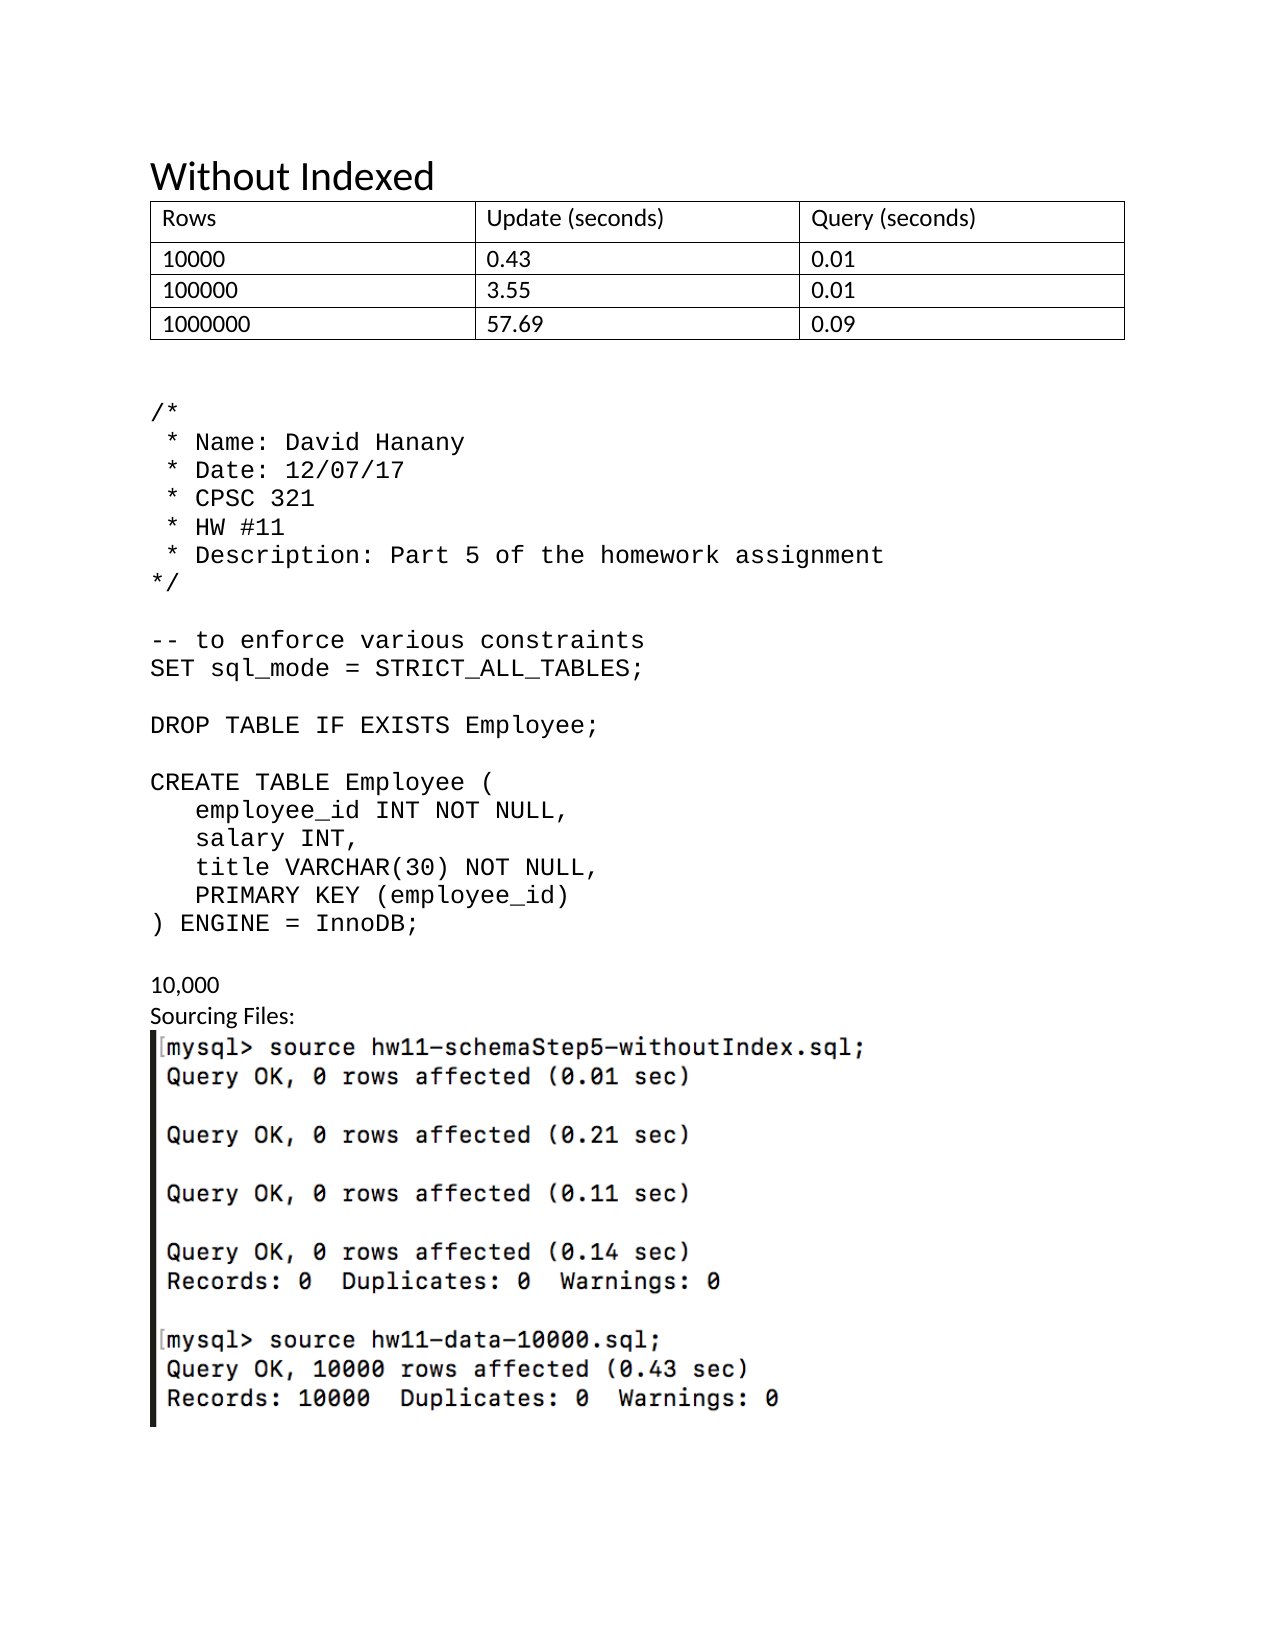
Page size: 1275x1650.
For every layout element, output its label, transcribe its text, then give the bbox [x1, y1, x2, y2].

table_header Query (seconds) [800, 202, 1124, 242]
table_cell 100000 [151, 275, 475, 307]
table_cell 3.55 [476, 275, 799, 307]
table_cell 0.43 [476, 243, 799, 273]
text 10,000 [150, 970, 1125, 1000]
table_cell 1000000 [151, 308, 475, 339]
text * Date: 12/07/17 [150, 457, 1125, 486]
text DROP TABLE IF EXISTS Employee; [150, 712, 1125, 741]
text CREATE TABLE Employee ( [150, 769, 1125, 797]
table_cell 10000 [151, 243, 475, 273]
text Sourcing Files: [150, 1000, 1125, 1031]
text PRIMARY KEY (employee_id) [150, 882, 1125, 911]
text employee_id INT NOT NULL, [150, 797, 1125, 826]
table_cell 57.69 [476, 308, 799, 339]
table_cell 0.01 [800, 243, 1124, 273]
text * CPSC 321 [150, 486, 1125, 514]
text salary INT, [150, 826, 1125, 854]
picture [150, 1030, 940, 1427]
table_header Rows [151, 202, 475, 242]
table_cell 0.09 [800, 308, 1124, 339]
text ) ENGINE = InnoDB; [150, 911, 1125, 939]
text * Description: Part 5 of the homework assignment [150, 542, 1125, 571]
table_header Update (seconds) [476, 202, 799, 242]
text * HW #11 [150, 514, 1125, 542]
table_cell 0.01 [800, 275, 1124, 307]
text Without Indexed [150, 150, 1125, 201]
text title VARCHAR(30) NOT NULL, [150, 854, 1125, 882]
text * Name: David Hanany [150, 429, 1125, 457]
text SET sql_mode = STRICT_ALL_TABLES; [150, 656, 1125, 684]
text -- to enforce various constraints [150, 627, 1125, 656]
text */ [150, 571, 1125, 599]
text /* [150, 401, 1125, 429]
